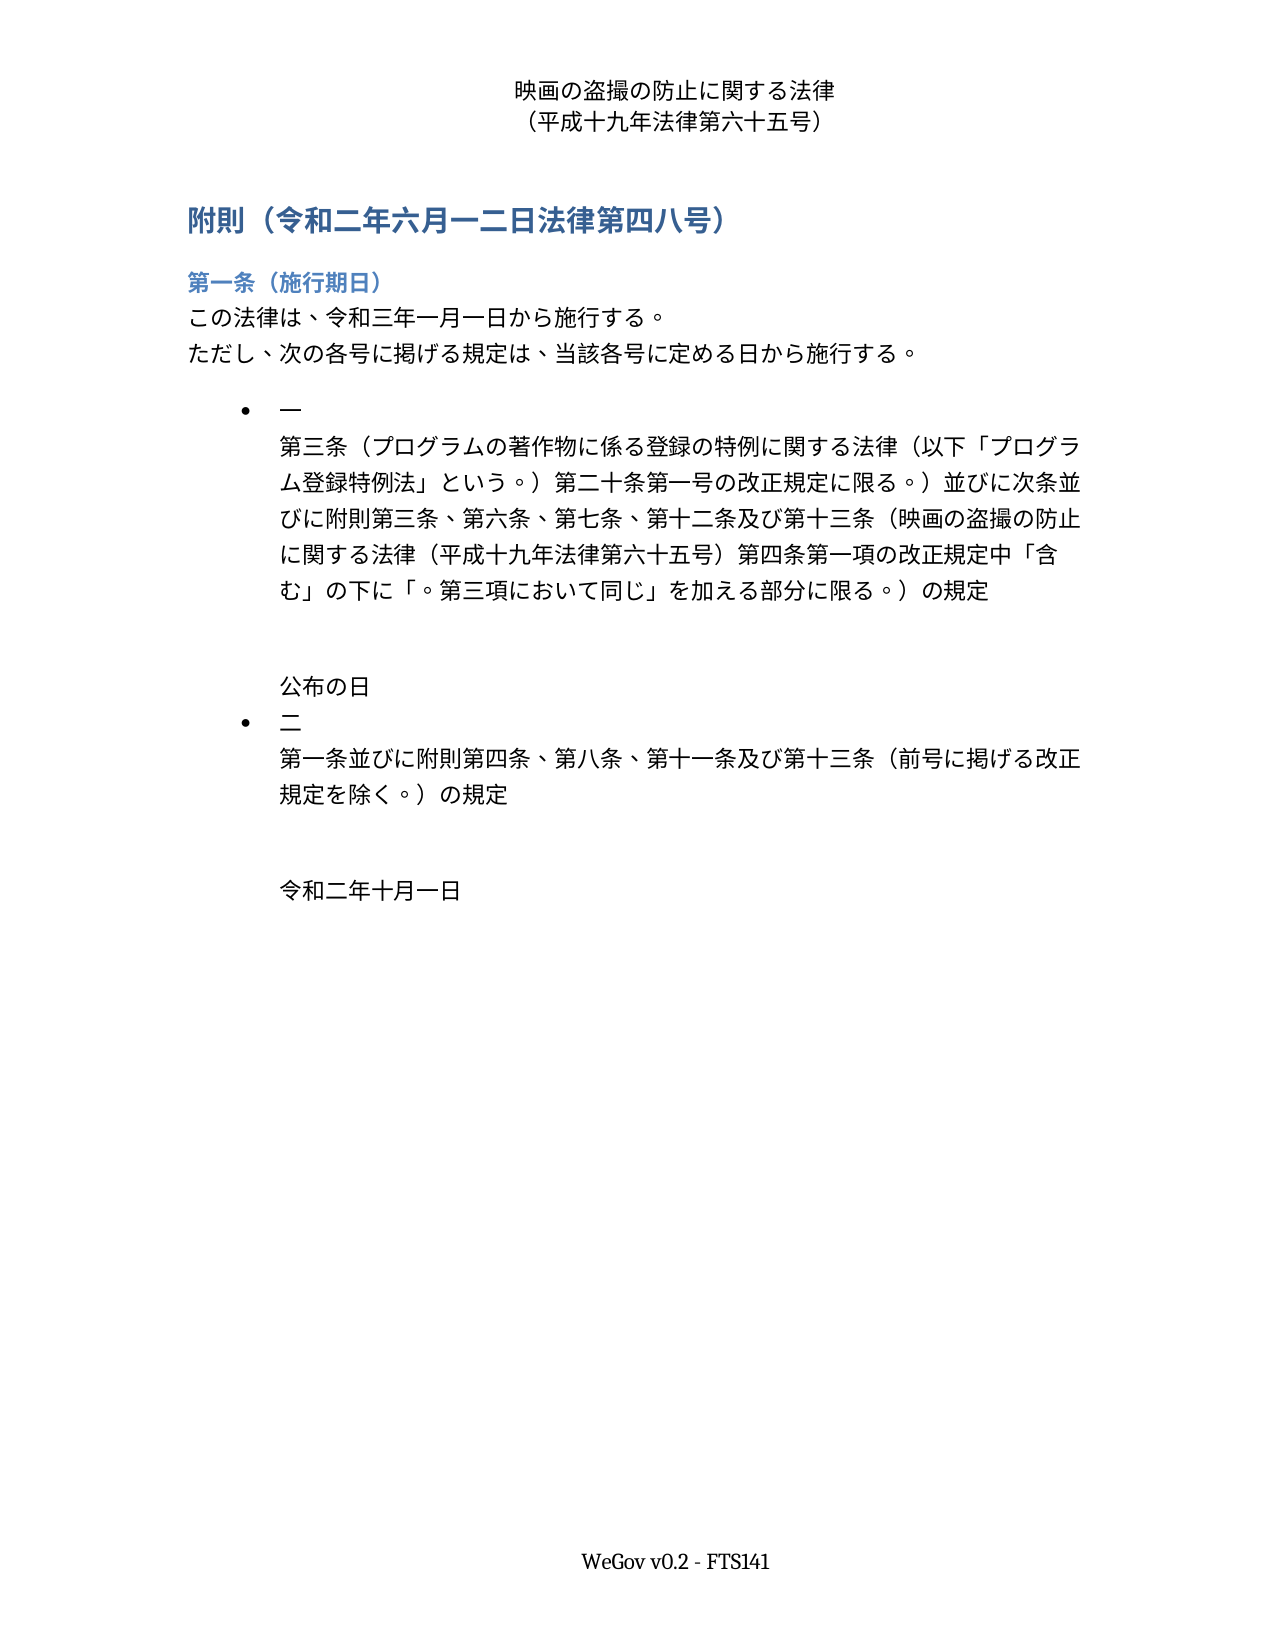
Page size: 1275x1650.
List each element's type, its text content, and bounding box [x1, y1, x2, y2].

subtitle 第一条（施行期日） [187, 266, 1087, 298]
subtitle 附則（令和二年六月一二日法律第四八号） [187, 200, 1087, 240]
text この法律は、令和三年一月一日から施行する。 ただし、次の各号に掲げる規定は、当該各号に定める日から施行する。 [187, 302, 1087, 369]
list 一 第三条（プログラムの著作物に係る登録の特例に関する法律（以下「プログラム登録特例法」という。）第二十条第一号の改正規定に限る。）並びに次条並びに附則第三条、第六条、第七条、第十二条及び第十三条（映画の盗撮の防止に関する法律（平成十九年法律第六十五号）第四条第一項の改正規定中「含む」の下に「。第三項において同じ」を加える部分に限る。）の規定 公布の日 [242, 395, 1087, 702]
list 二 第一条並びに附則第四条、第八条、第十一条及び第十三条（前号に掲げる改正規定を除く。）の規定 令和二年十月一日 [242, 707, 1087, 907]
